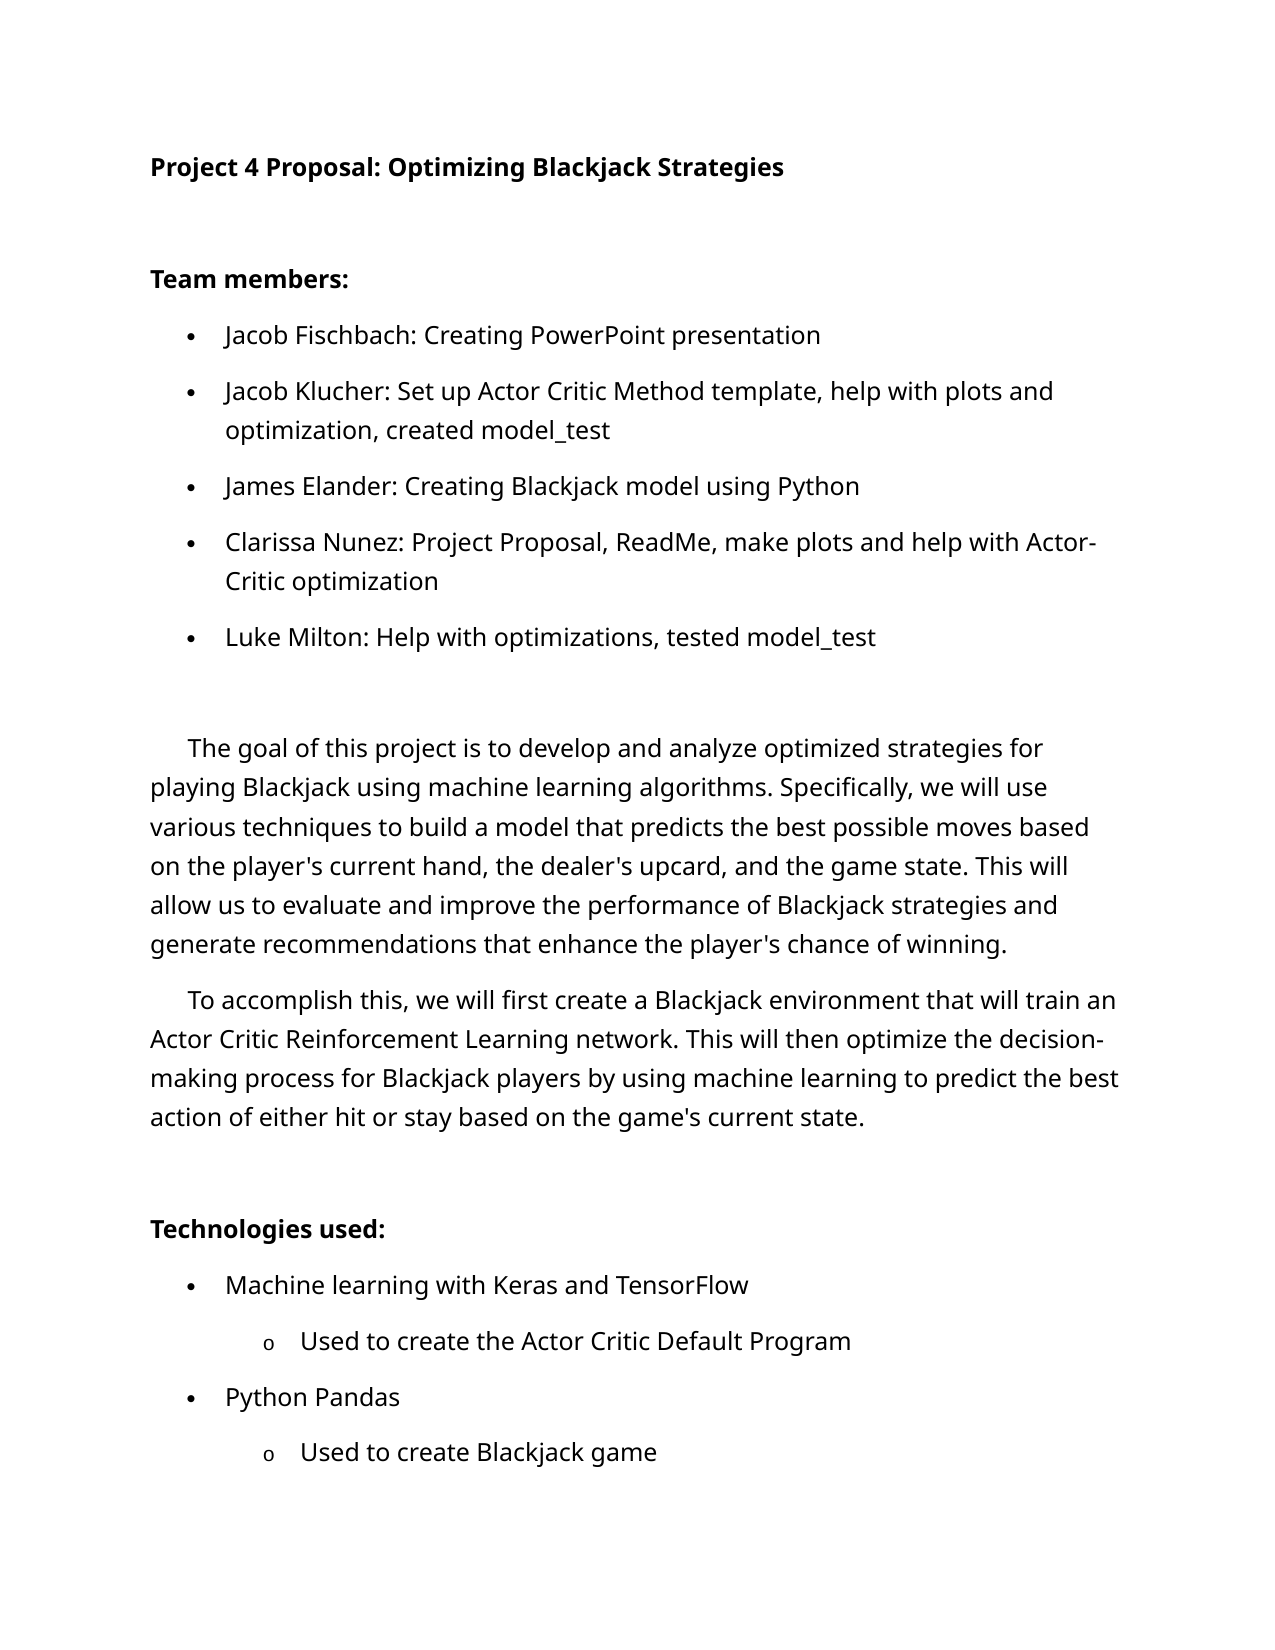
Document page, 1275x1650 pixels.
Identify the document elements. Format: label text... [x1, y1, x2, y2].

text Project 4 Proposal: Optimizing Blackjack Strategies [150, 150, 1125, 184]
list Jacob Fischbach: Creating PowerPoint presentation [187, 317, 1125, 352]
list Machine learning with Keras and TensorFlow [187, 1267, 1125, 1302]
list Python Pandas [187, 1379, 1125, 1413]
list Used to create Blackjack game [262, 1435, 1125, 1469]
text The goal of this project is to develop and analyze optimized strategies for playing Blackjack using machine learning algorithms. Specifically, we will use various techniques to build a model that predicts the best possible moves based on the player's current hand, the dealer's upcard, and the game state. This will allow us to evaluate and improve the performance of Blackjack strategies and generate recommendations that enhance the player's chance of winning. [150, 731, 1125, 961]
text Team members: [150, 262, 1125, 296]
text Technologies used: [150, 1212, 1125, 1246]
text To accomplish this, we will first create a Blackjack environment that will train an Actor Critic Reinforcement Learning network. This will then optimize the decision-making process for Blackjack players by using machine learning to predict the best action of either hit or stay based on the game's current state. [150, 982, 1125, 1134]
list Jacob Klucher: Set up Actor Critic Method template, help with plots and optimization, created model_test [187, 373, 1125, 447]
list James Elander: Creating Blackjack model using Python [187, 468, 1125, 502]
list Clarissa Nunez: Project Proposal, ReadMe, make plots and help with Actor-Critic optimization [187, 524, 1125, 597]
list Luke Milton: Help with optimizations, tested model_test [187, 619, 1125, 653]
list Used to create the Actor Critic Default Program [262, 1323, 1125, 1357]
